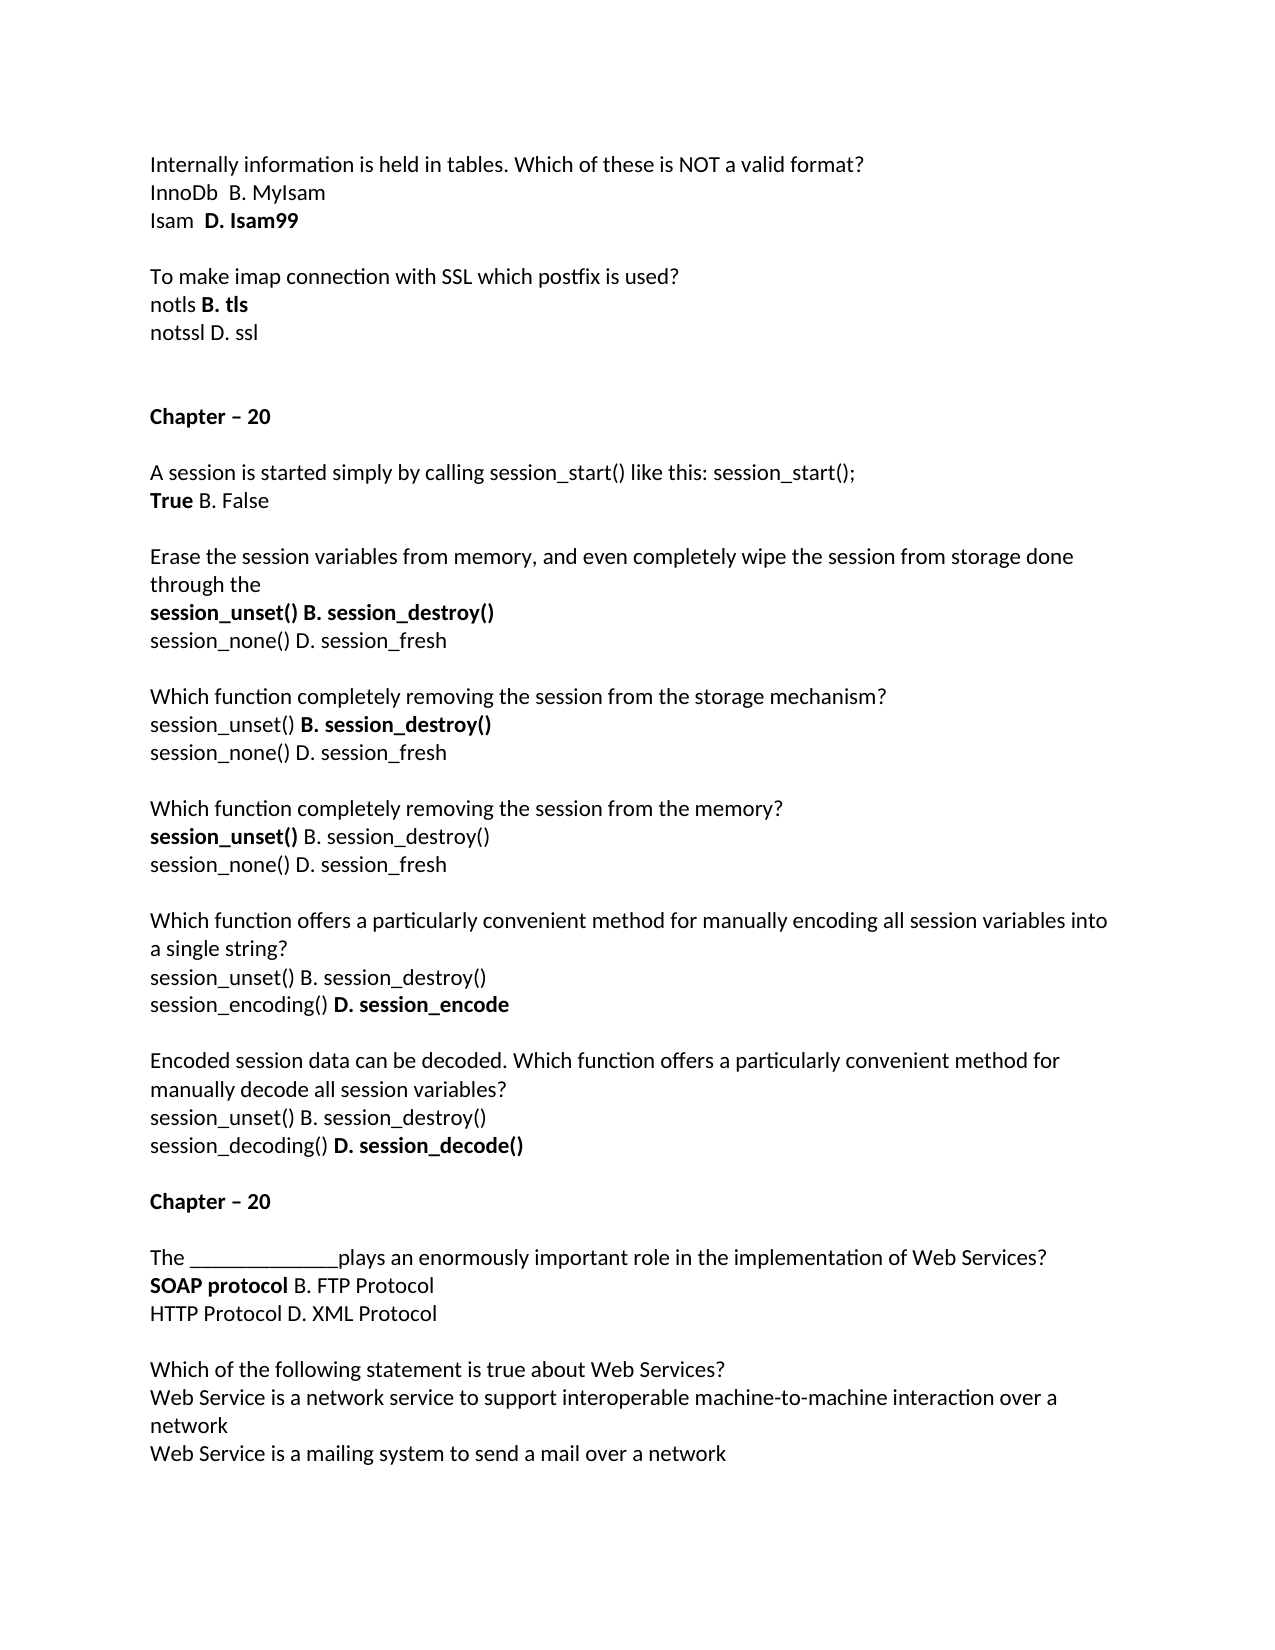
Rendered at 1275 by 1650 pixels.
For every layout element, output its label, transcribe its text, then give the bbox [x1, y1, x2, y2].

text Erase the session variables from memory, and even completely wipe the session from storage done through the [150, 542, 1125, 598]
text session_unset() B. session_destroy() [150, 710, 1125, 738]
text Chapter – 20 [150, 1187, 1125, 1215]
text InnoDb B. MyIsam [150, 178, 1125, 206]
text Internally information is held in tables. Which of these is NOT a valid format? [150, 150, 1125, 178]
text Which of the following statement is true about Web Services? [150, 1355, 1125, 1383]
text The _____________plays an enormously important role in the implementation of Web Services? [150, 1243, 1125, 1271]
text HTTP Protocol D. XML Protocol [150, 1299, 1125, 1327]
text session_unset() B. session_destroy() [150, 1103, 1125, 1131]
text session_unset() B. session_destroy() [150, 963, 1125, 991]
text Encoded session data can be decoded. Which function offers a particularly convenient method for manually decode all session variables? [150, 1047, 1125, 1103]
text session_none() D. session_fresh [150, 851, 1125, 878]
text Which function completely removing the session from the storage mechanism? [150, 682, 1125, 710]
text session_unset() B. session_destroy() [150, 822, 1125, 851]
text session_none() D. session_fresh [150, 626, 1125, 654]
text Web Service is a mailing system to send a mail over a network [150, 1439, 1125, 1467]
text Web Service is a network service to support interoperable machine-to-machine interaction over a network [150, 1383, 1125, 1439]
text To make imap connection with SSL which postfix is used? [150, 262, 1125, 290]
text session_none() D. session_fresh [150, 738, 1125, 766]
text notls B. tls [150, 290, 1125, 318]
text Which function completely removing the session from the memory? [150, 794, 1125, 822]
text notssl D. ssl [150, 318, 1125, 346]
text session_encoding() D. session_encode [150, 991, 1125, 1019]
text session_decoding() D. session_decode() [150, 1131, 1125, 1159]
text session_unset() B. session_destroy() [150, 598, 1125, 626]
text Isam D. Isam99 [150, 206, 1125, 234]
text SOAP protocol B. FTP Protocol [150, 1271, 1125, 1299]
text A session is started simply by calling session_start() like this: session_start(); [150, 458, 1125, 486]
text Chapter – 20 [150, 402, 1125, 430]
text Which function offers a particularly convenient method for manually encoding all session variables into a single string? [150, 907, 1125, 963]
text True B. False [150, 486, 1125, 514]
